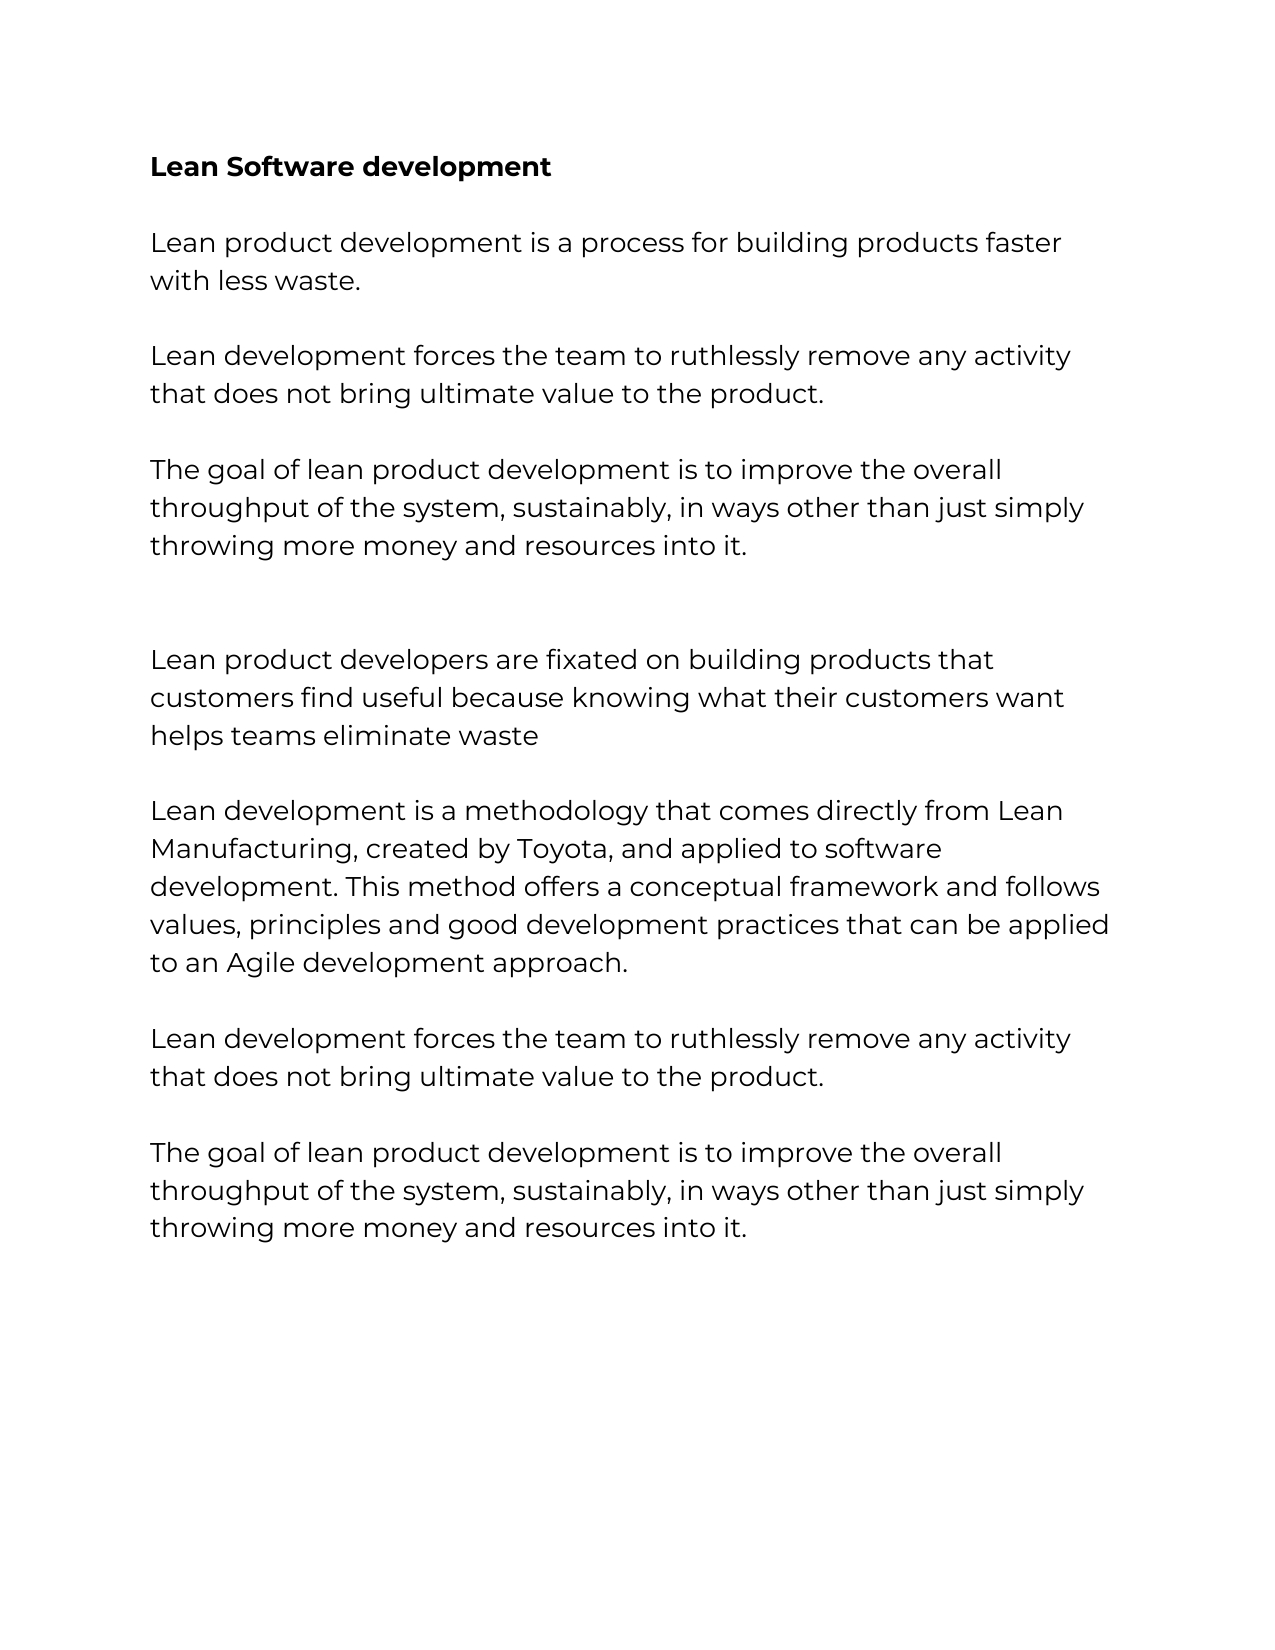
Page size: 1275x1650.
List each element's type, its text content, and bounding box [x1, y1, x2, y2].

text The goal of lean product development is to improve the overall throughput of the system, sustainably, in ways other than just simply throwing more money and resources into it. [150, 1136, 1125, 1245]
text Lean product development is a process for building products faster with less waste. [150, 226, 1125, 297]
text Lean product developers are fixated on building products that customers find useful because knowing what their customers want helps teams eliminate waste [150, 643, 1125, 752]
text Lean development forces the team to ruthlessly remove any activity that does not bring ultimate value to the product. [150, 339, 1125, 411]
text Lean development forces the team to ruthlessly remove any activity that does not bring ultimate value to the product. [150, 1022, 1125, 1093]
text Lean Software development [150, 150, 1125, 183]
text The goal of lean product development is to improve the overall throughput of the system, sustainably, in ways other than just simply throwing more money and resources into it. [150, 453, 1125, 562]
text Lean development is a methodology that comes directly from Lean Manufacturing, created by Toyota, and applied to software development. This method offers a conceptual framework and follows values, principles and good development practices that can be applied to an Agile development approach. [150, 794, 1125, 979]
